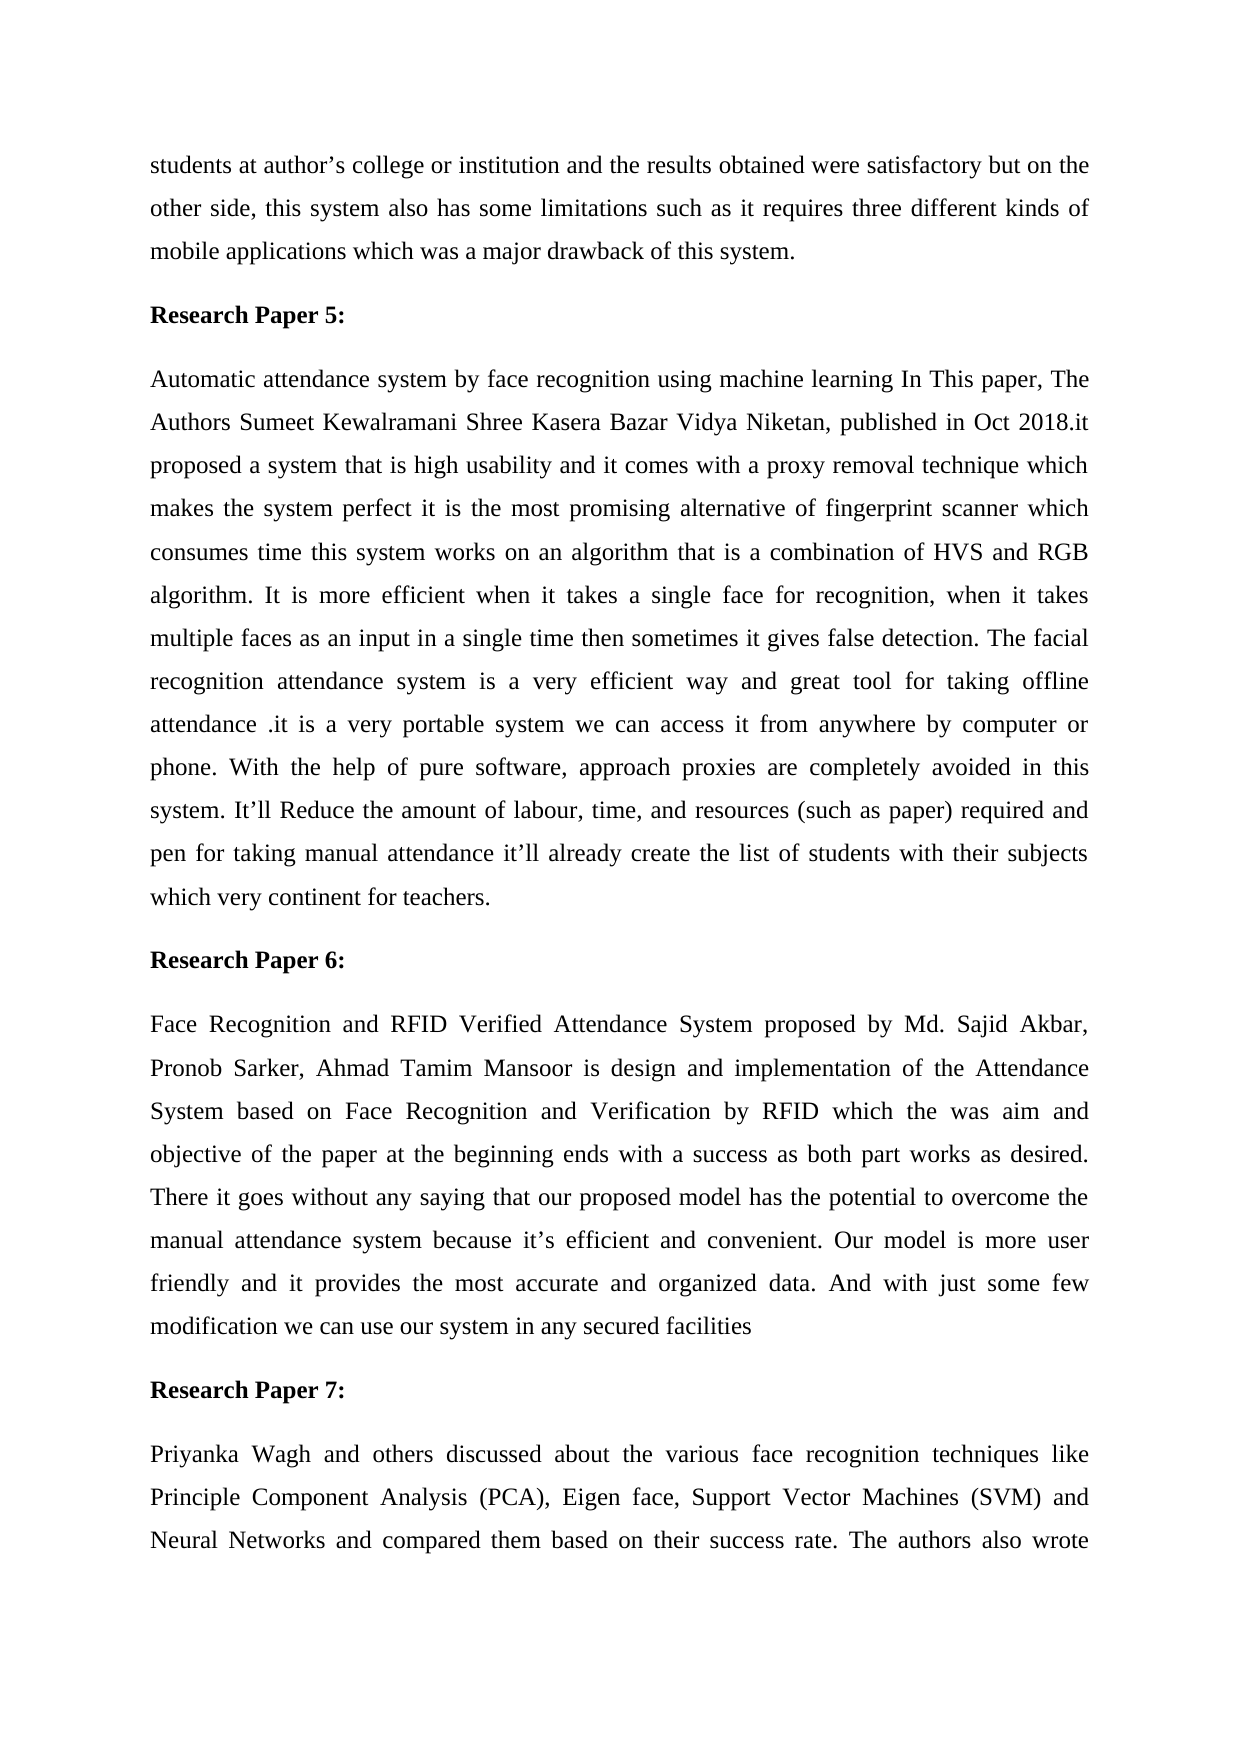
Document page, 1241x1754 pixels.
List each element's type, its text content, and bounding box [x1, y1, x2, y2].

text Automatic attendance system by face recognition using machine learning In This paper, The Authors Sumeet Kewalramani Shree Kasera Bazar Vidya Niketan, published in Oct 2018.it proposed a system that is high usability and it comes with a proxy removal technique which makes the system perfect it is the most promising alternative of fingerprint scanner which consumes time this system works on an algorithm that is a combination of HVS and RGB algorithm. It is more efficient when it takes a single face for recognition, when it takes multiple faces as an input in a single time then sometimes it gives false detection. The facial recognition attendance system is a very efficient way and great tool for taking offline attendance .it is a very portable system we can access it from anywhere by computer or phone. With the help of pure software, approach proxies are completely avoided in this system. It’ll Reduce the amount of labour, time, and resources (such as paper) required and pen for taking manual attendance it’ll already create the list of students with their subjects which very continent for teachers. [150, 364, 1090, 910]
text Research Paper 6: [150, 946, 1090, 974]
text Research Paper 7: [150, 1375, 1090, 1404]
text Face Recognition and RFID Verified Attendance System proposed by Md. Sajid Akbar, Pronob Sarker, Ahmad Tamim Mansoor is design and implementation of the Attendance System based on Face Recognition and Verification by RFID which the was aim and objective of the paper at the beginning ends with a success as both part works as desired. There it goes without any saying that our proposed model has the potential to overcome the manual attendance system because it’s efficient and convenient. Our model is more user friendly and it provides the most accurate and organized data. And with just some few modification we can use our system in any secured facilities [150, 1009, 1090, 1340]
text Research Paper 5: [150, 300, 1090, 329]
